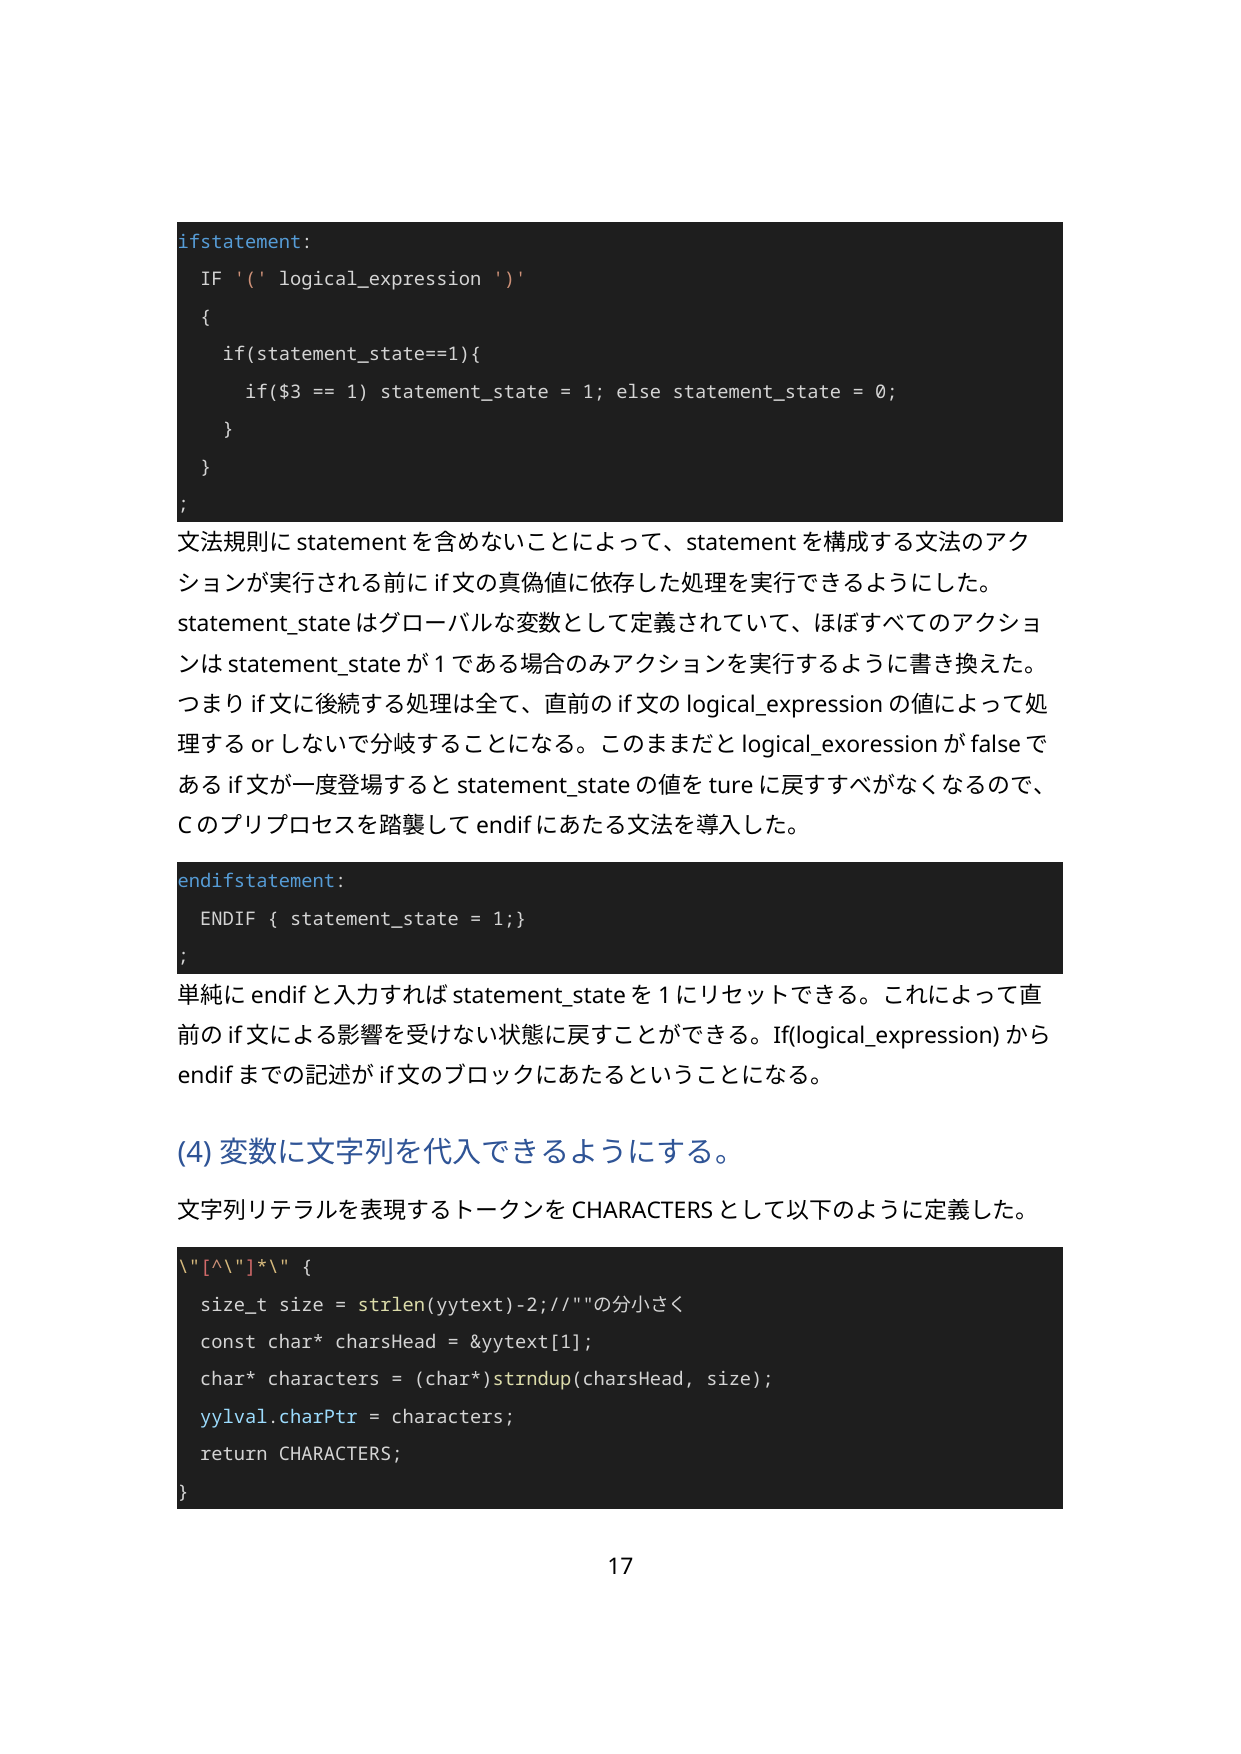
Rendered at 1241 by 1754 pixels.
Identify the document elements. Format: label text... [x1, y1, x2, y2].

text \"[^\"]*\" { [177, 1247, 1063, 1284]
text ; [177, 485, 1063, 522]
text } [177, 447, 1063, 485]
text yylval.charPtr = characters; [177, 1397, 1063, 1434]
text 文字列リテラルを表現するトークンをCHARACTERSとして以下のように定義した。 [177, 1190, 1063, 1228]
text if(statement_state==1){ [177, 335, 1063, 372]
text 単純にendifと入力すればstatement_stateを1にリセットできる。これによって直前のif文による影響を受けない状態に戻すことができる。If(logical_expression) からendifまでの記述がif文のブロックにあたるということになる。 [177, 974, 1063, 1093]
text return CHARACTERS; [177, 1434, 1063, 1472]
text ENDIF { statement_state = 1;} [177, 899, 1063, 937]
text size_t size = strlen(yytext)-2;//""の分小さく [177, 1284, 1063, 1322]
text ifstatement: [177, 222, 1063, 260]
text { [177, 297, 1063, 335]
subtitle (4) 変数に文字列を代入できるようにする。 [177, 1112, 1063, 1187]
text const char* charsHead = &yytext[1]; [177, 1322, 1063, 1359]
text } [177, 410, 1063, 447]
text 文法規則にstatementを含めないことによって、statementを構成する文法のアクションが実行される前にif文の真偽値に依存した処理を実行できるようにした。statement_stateはグローバルな変数として定義されていて、ほぼすべてのアクションはstatement_stateが1である場合のみアクションを実行するように書き換えた。つまりif文に後続する処理は全て、直前のif文のlogical_expressionの値によって処理するorしないで分岐することになる。このままだとlogical_exoressionがfalseであるif文が一度登場するとstatement_stateの値をtureに戻すすべがなくなるので、Cのプリプロセスを踏襲してendifにあたる文法を導入した。 [177, 522, 1063, 843]
text if($3 == 1) statement_state = 1; else statement_state = 0; [177, 372, 1063, 410]
text endifstatement: [177, 862, 1063, 899]
text } [177, 1472, 1063, 1509]
text ; [177, 937, 1063, 974]
text IF '(' logical_expression ')' [177, 260, 1063, 297]
text char* characters = (char*)strndup(charsHead, size); [177, 1359, 1063, 1397]
